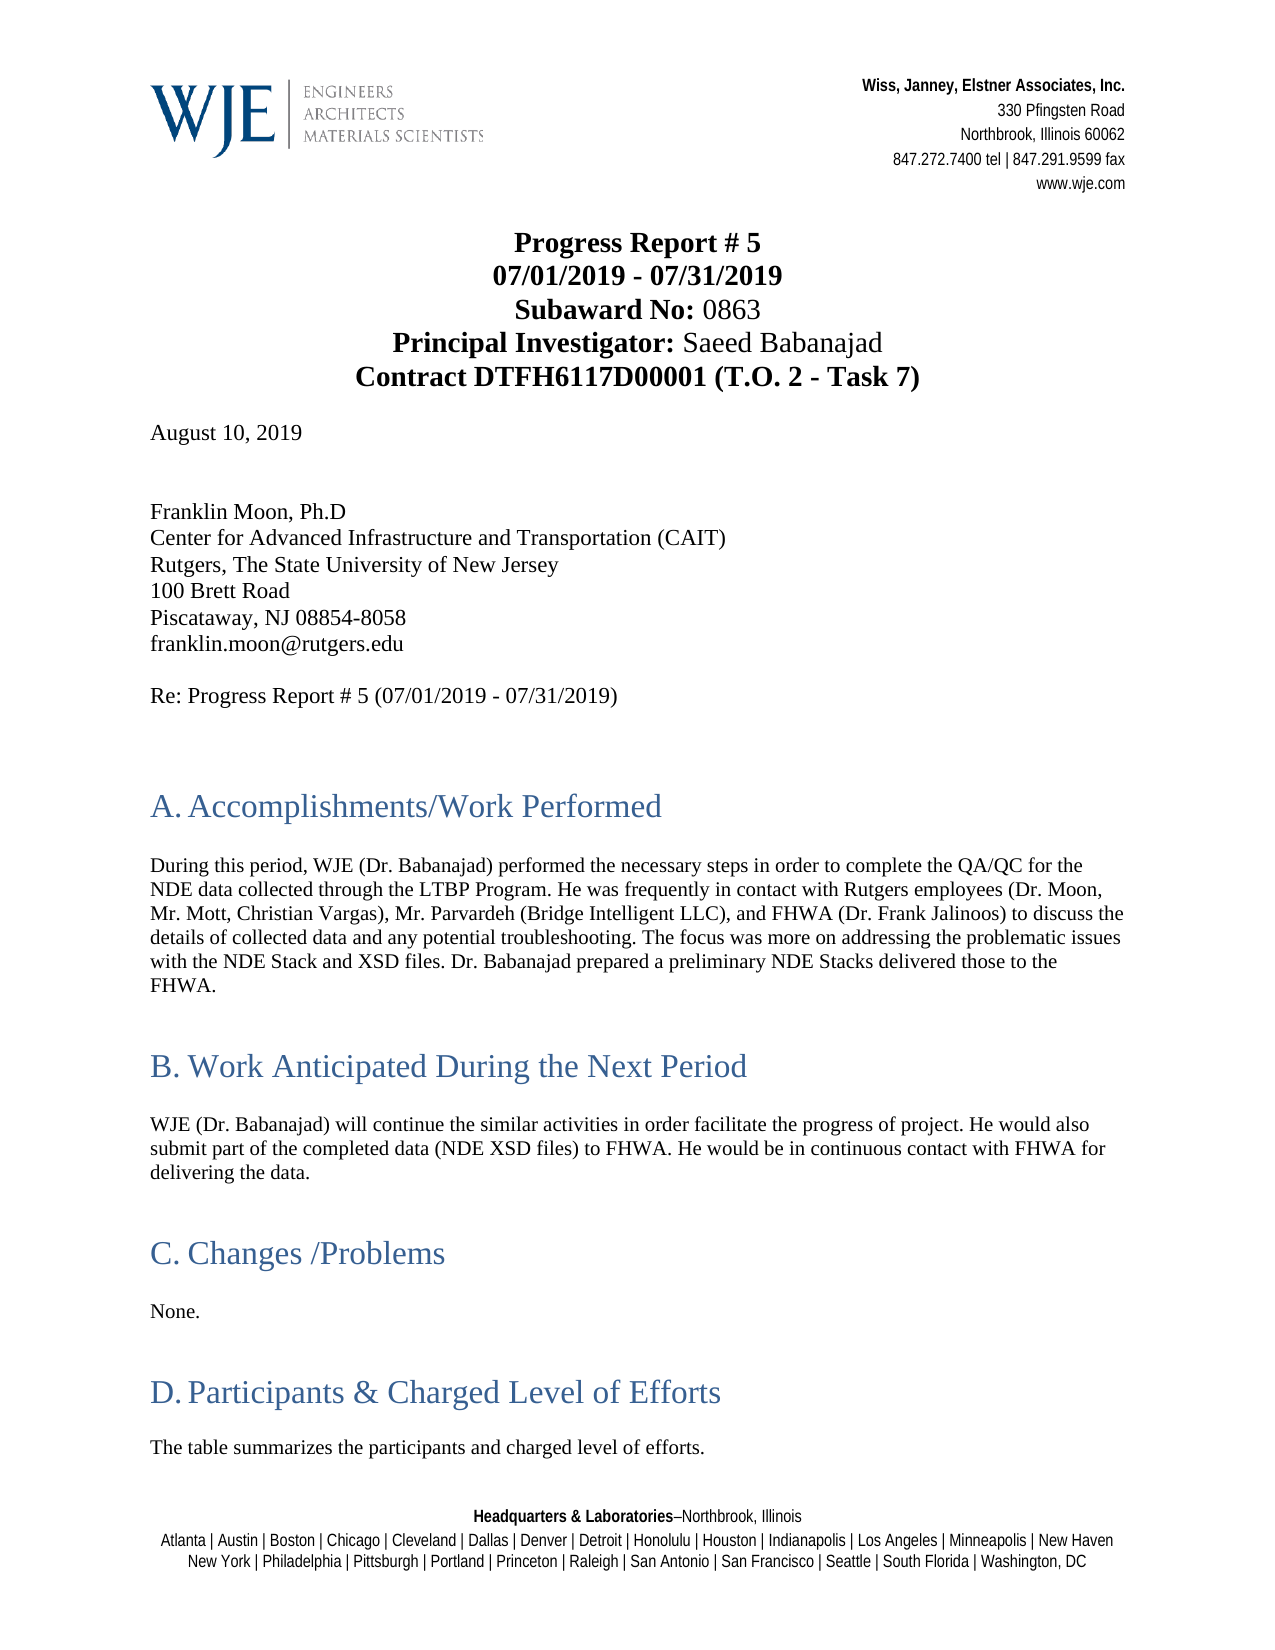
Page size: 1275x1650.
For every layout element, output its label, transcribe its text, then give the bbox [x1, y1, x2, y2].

text During this period, WJE (Dr. Babanajad) performed the necessary steps in order to complete the QA/QC for the NDE data collected through the LTBP Program. He was frequently in contact with Rutgers employees (Dr. Moon, Mr. Mott, Christian Vargas), Mr. Parvardeh (Bridge Intelligent LLC), and FHWA (Dr. Frank Jalinoos) to discuss the details of collected data and any potential troubleshooting. The focus was more on addressing the problematic issues with the NDE Stack and XSD files. Dr. Babanajad prepared a preliminary NDE Stacks delivered those to the FHWA. [150, 853, 1125, 997]
text Franklin Moon, Ph.D [150, 498, 1125, 524]
text Piscataway, NJ 08854-8058 [150, 603, 1125, 630]
text August 10, 2019 [150, 419, 1125, 445]
text 100 Brett Road [150, 577, 1125, 603]
text Subaward No: 0863 [150, 292, 1125, 326]
text The table summarizes the participants and charged level of efforts. [150, 1435, 1125, 1459]
subtitle Participants & Charged Level of Efforts [150, 1372, 1125, 1411]
text Progress Report # 5 [150, 225, 1125, 258]
text WJE (Dr. Babanajad) will continue the similar activities in order facilitate the progress of project. He would also submit part of the completed data (NDE XSD files) to FHWA. He would be in continuous contact with FHWA for delivering the data. [150, 1112, 1125, 1184]
text Center for Advanced Infrastructure and Transportation (CAIT) [150, 524, 1125, 551]
text None. [150, 1299, 1125, 1323]
picture [150, 79, 483, 158]
text Rutgers, The State University of New Jersey [150, 551, 1125, 577]
text franklin.moon@rutgers.edu [150, 630, 1125, 656]
text Contract DTFH6117D00001 (T.O. 2 - Task 7) [150, 359, 1125, 393]
subtitle Accomplishments/Work Performed [150, 787, 1125, 825]
text 07/01/2019 - 07/31/2019 [150, 258, 1125, 292]
text Re: Progress Report # 5 (07/01/2019 - 07/31/2019) [150, 683, 1125, 709]
subtitle Changes /Problems [150, 1233, 1125, 1272]
subtitle Work Anticipated During the Next Period [150, 1046, 1125, 1084]
text Principal Investigator: Saeed Babanajad [150, 326, 1125, 359]
